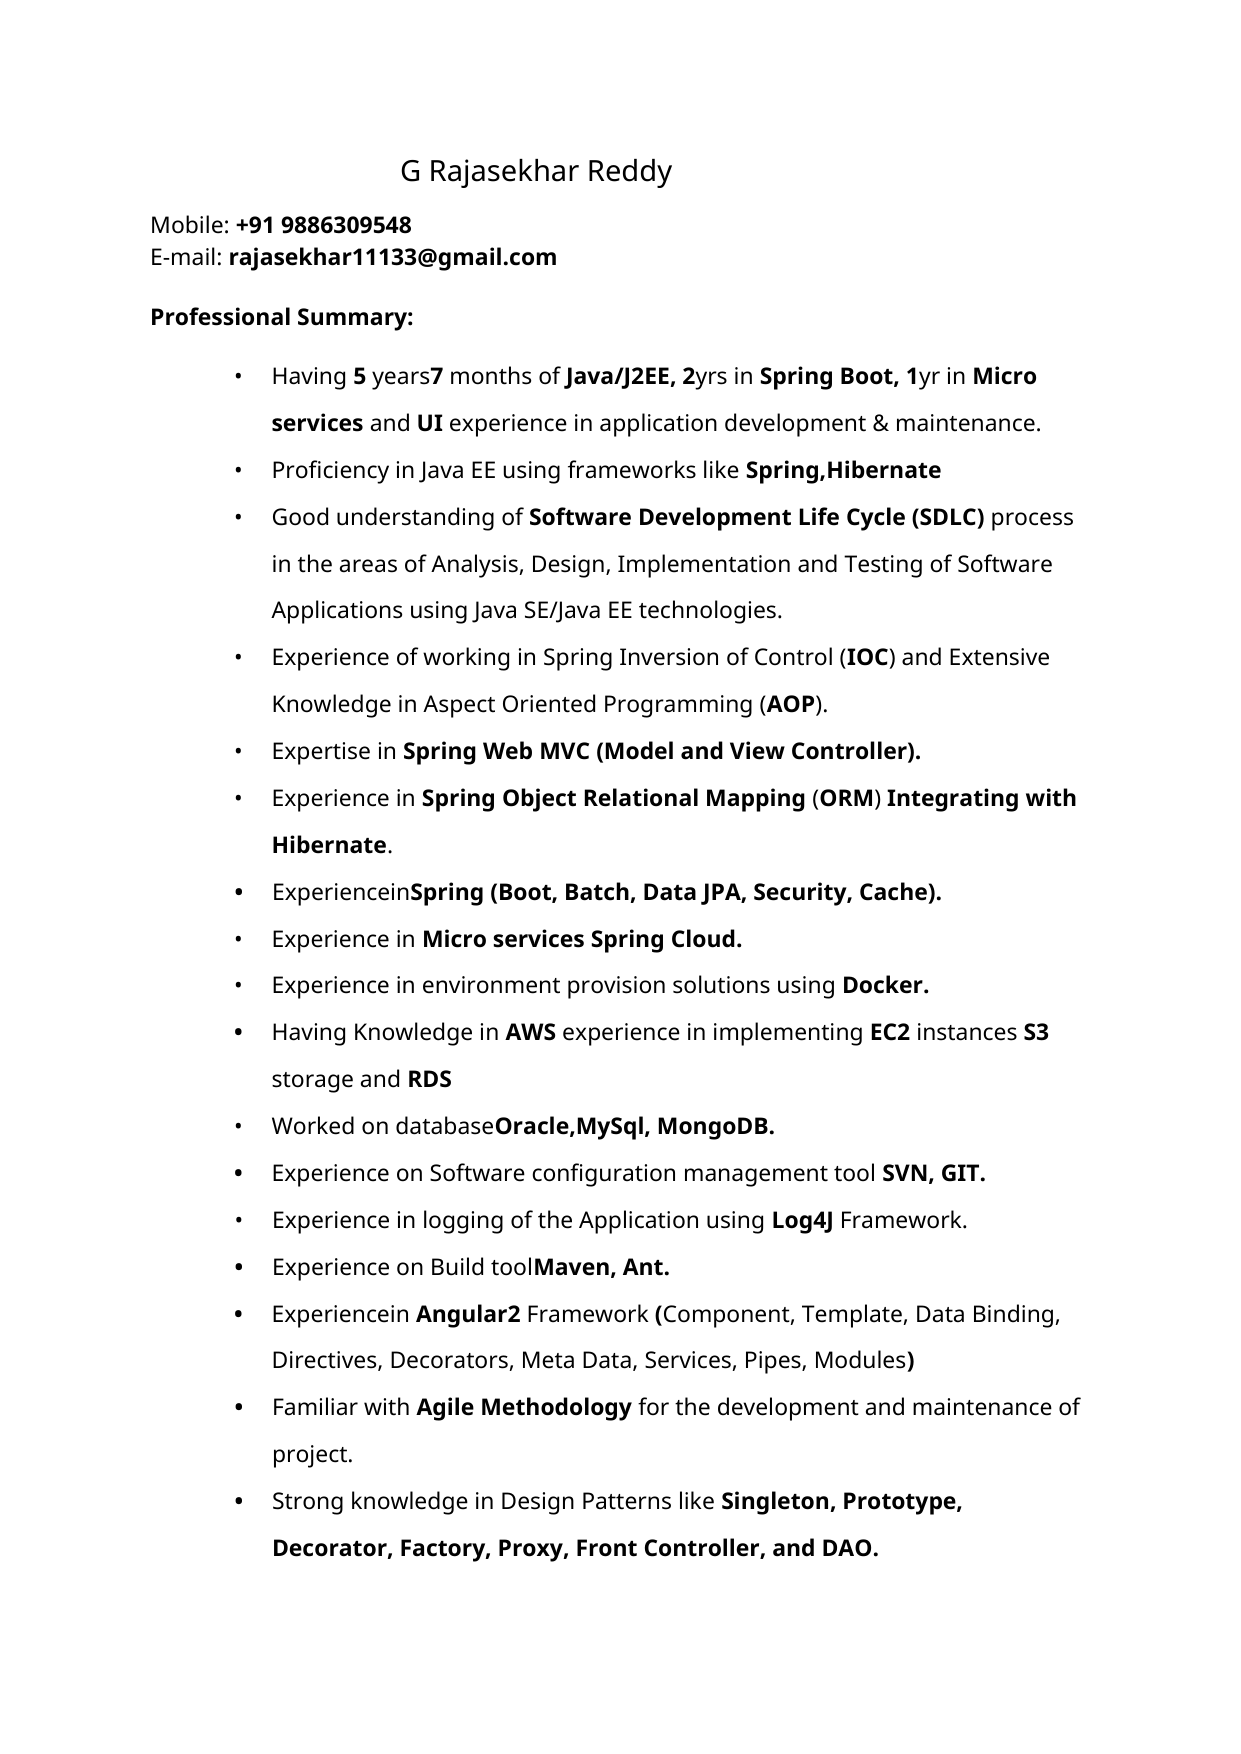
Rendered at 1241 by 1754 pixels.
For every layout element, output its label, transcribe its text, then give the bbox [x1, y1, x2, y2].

list ExperienceinSpring (Boot, Batch, Data JPA, Security, Cache). [234, 876, 1090, 907]
text E-mail: rajasekhar11133@gmail.com [150, 241, 1090, 272]
list Experience on Software configuration management tool SVN, GIT. [234, 1157, 1090, 1188]
list Experience in Spring Object Relational Mapping (ORM) Integrating with Hibernate. [234, 782, 1090, 860]
list Experience of working in Spring Inversion of Control (IOC) and Extensive Knowledge in Aspect Oriented Programming (AOP). [234, 641, 1090, 719]
list Having Knowledge in AWS experience in implementing EC2 instances S3 storage and RDS [234, 1016, 1090, 1094]
list Expertise in Spring Web MVC (Model and View Controller). [234, 735, 1090, 766]
list Proficiency in Java EE using frameworks like Spring,Hibernate [234, 454, 1090, 485]
list Experience in Micro services Spring Cloud. [234, 923, 1090, 954]
list Experience on Build toolMaven, Ant. [234, 1251, 1090, 1282]
list Worked on databaseOracle,MySql, MongoDB. [234, 1110, 1090, 1141]
list Experience in environment provision solutions using Docker. [234, 969, 1090, 1001]
list Strong knowledge in Design Patterns like Singleton, Prototype, Decorator, Factory, Proxy, Front Controller, and DAO. [234, 1485, 1090, 1563]
list Experience in logging of the Application using Log4J Framework. [234, 1204, 1090, 1235]
text G Rajasekhar Reddy [150, 150, 1090, 190]
list Good understanding of Software Development Life Cycle (SDLC) process in the areas of Analysis, Design, Implementation and Testing of Software Applications using Java SE/Java EE technologies. [234, 501, 1090, 626]
list Having 5 years7 months of Java/J2EE, 2yrs in Spring Boot, 1yr in Micro services and UI experience in application development & maintenance. [234, 360, 1090, 438]
text Mobile: +91 9886309548 [150, 209, 1090, 241]
list Familiar with Agile Methodology for the development and maintenance of project. [234, 1391, 1090, 1469]
text Professional Summary: [150, 300, 1090, 332]
list Experiencein Angular2 Framework (Component, Template, Data Binding, Directives, Decorators, Meta Data, Services, Pipes, Modules) [234, 1298, 1090, 1376]
